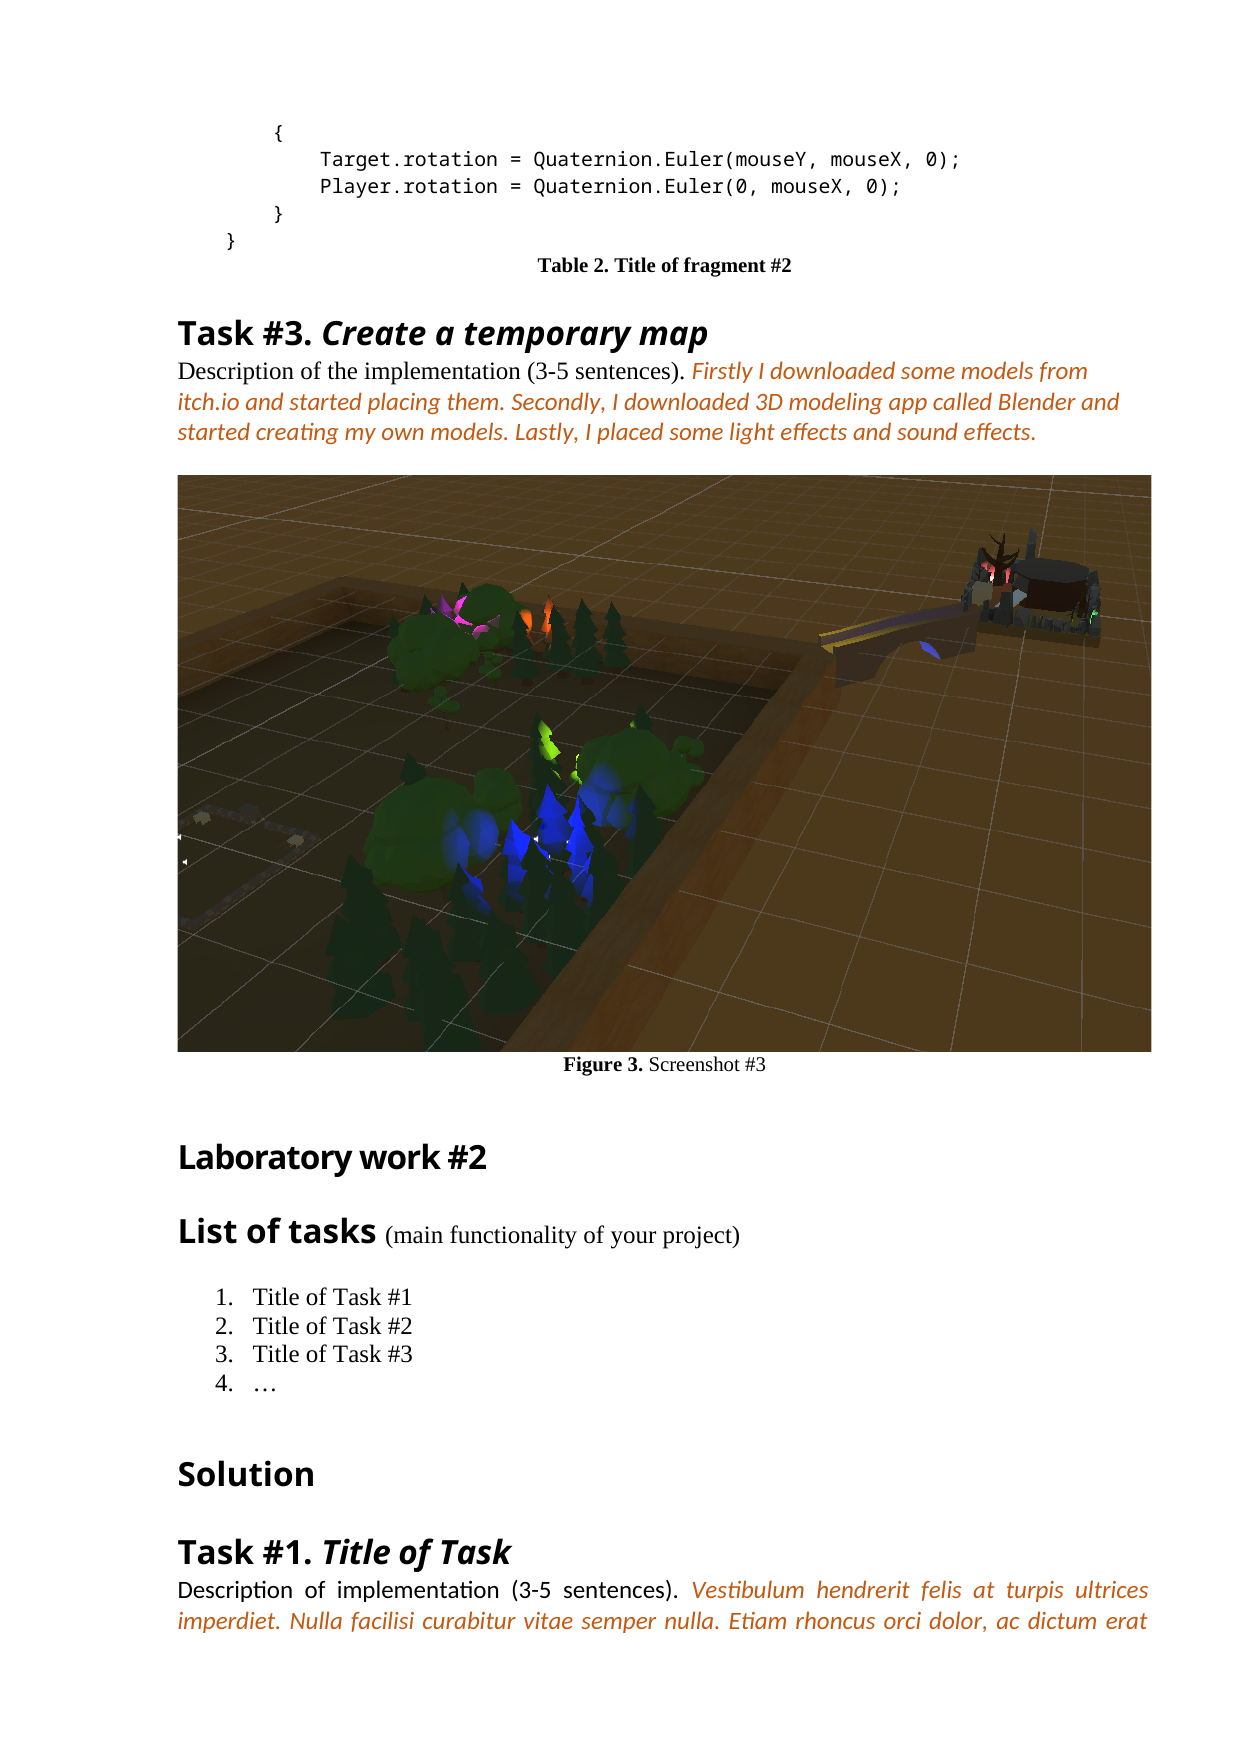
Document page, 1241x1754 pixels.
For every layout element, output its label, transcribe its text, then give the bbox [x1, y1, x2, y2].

subtitle Solution [177, 1451, 1152, 1496]
text Figure 3. Screenshot #3 [177, 1052, 1152, 1076]
text Table 2. Title of fragment #2 [177, 253, 1152, 277]
title Laboratory work #2 [177, 1134, 1152, 1179]
text } [177, 226, 1152, 253]
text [177, 145, 1152, 172]
list … [215, 1368, 1152, 1397]
subtitle Task #3. Create a temporary map [177, 310, 1152, 355]
text { [177, 118, 1152, 145]
text } [177, 199, 1152, 226]
list Title of Task #2 [215, 1311, 1152, 1339]
text Player.rotation = Quaternion.Euler(0, mouseX, 0); [177, 172, 1152, 199]
picture [177, 475, 1152, 1052]
text List of tasks (main functionality of your project) [177, 1208, 1152, 1253]
list Title of Task #3 [215, 1339, 1152, 1368]
subtitle Task #1. Title of Task [177, 1529, 1152, 1574]
list Title of Task #1 [215, 1282, 1152, 1311]
